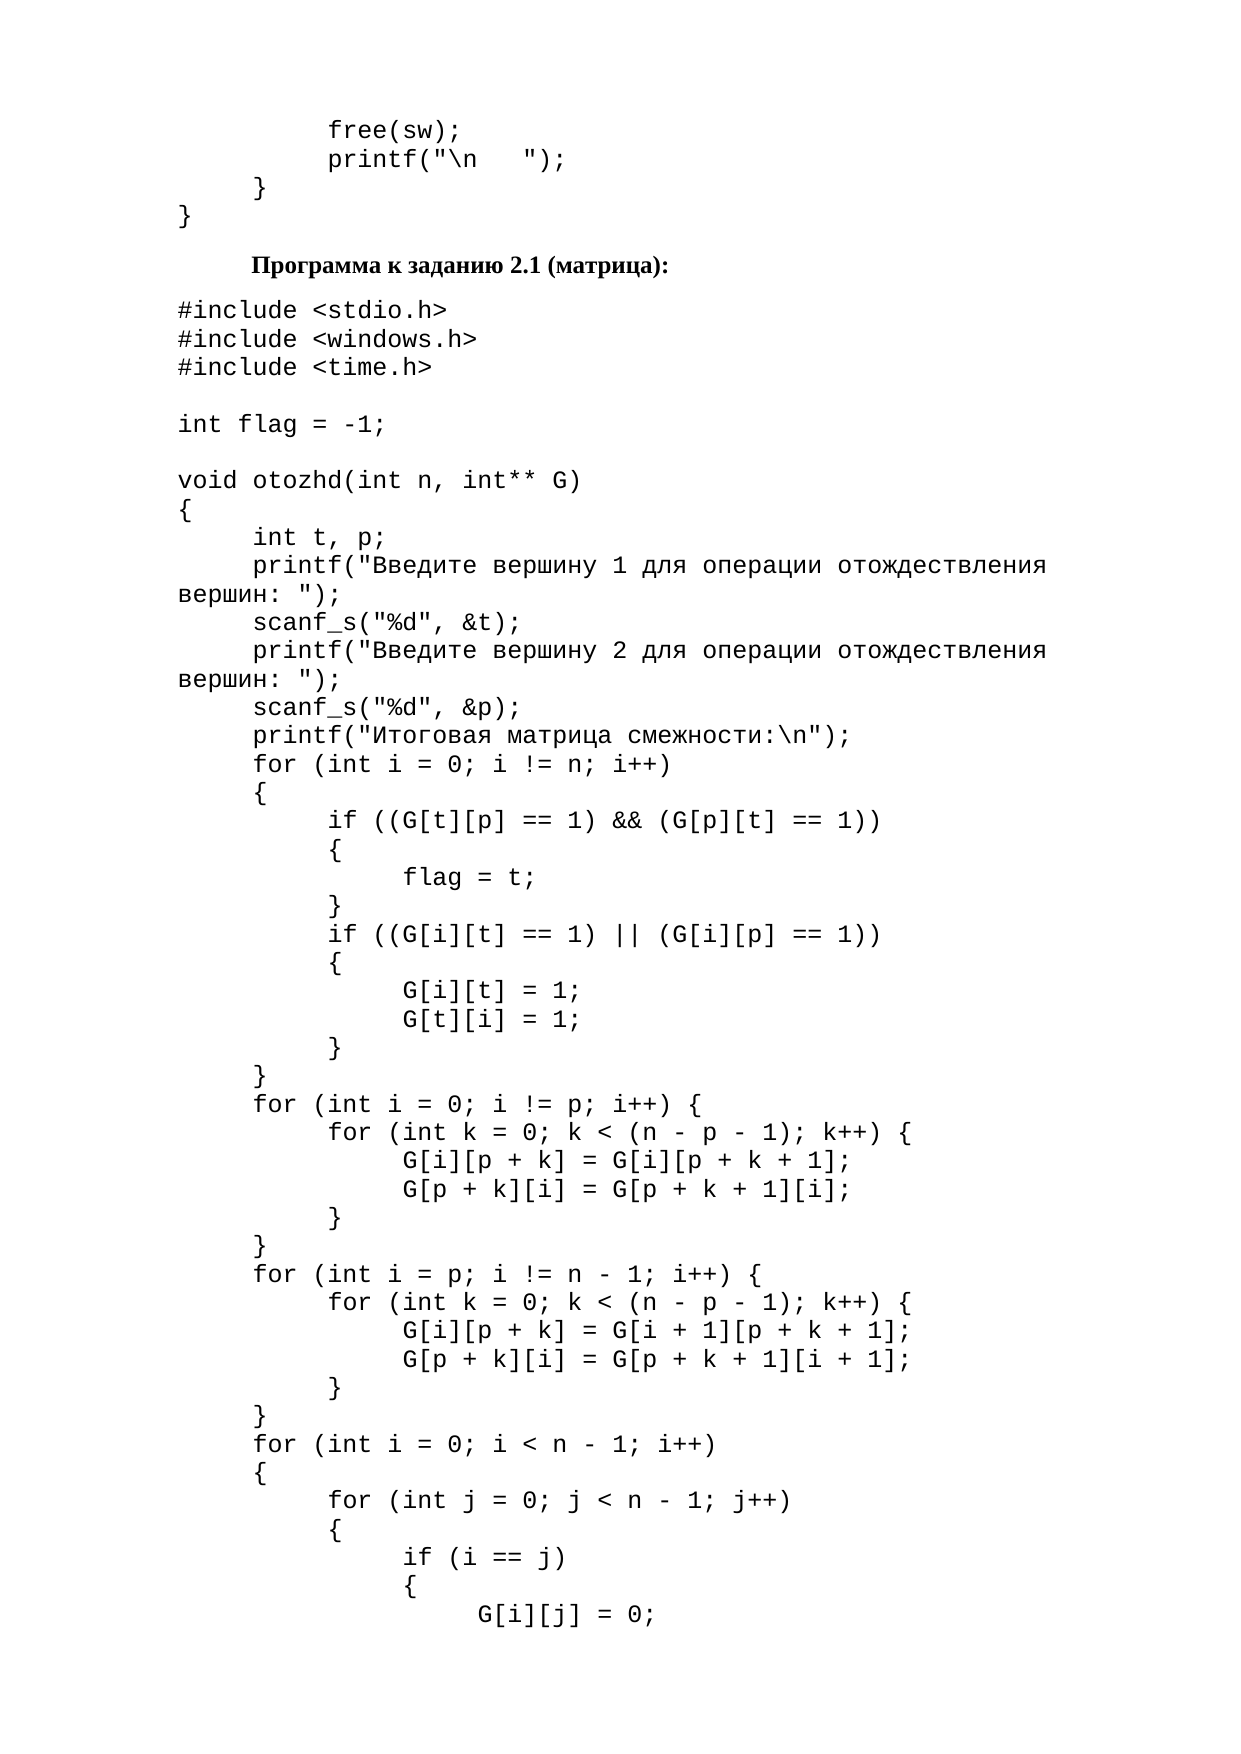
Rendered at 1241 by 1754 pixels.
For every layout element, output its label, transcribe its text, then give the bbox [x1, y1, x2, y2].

text for (int i = p; i != n - 1; i++) { [177, 1261, 1152, 1290]
text } [177, 893, 1152, 921]
text } [177, 1233, 1152, 1261]
text printf("Введите вершину 2 для операции отождествления вершин: "); [177, 638, 1152, 695]
text } [177, 1035, 1152, 1063]
text printf("Итоговая матрица смежности:\n"); [177, 723, 1152, 751]
text } [177, 1063, 1152, 1091]
text { [177, 496, 1152, 525]
text } [177, 1375, 1152, 1403]
text G[t][i] = 1; [177, 1006, 1152, 1035]
text void otozhd(int n, int** G) [177, 468, 1152, 496]
text int t, p; [177, 525, 1152, 553]
text { [177, 1573, 1152, 1601]
text for (int i = 0; i < n - 1; i++) [177, 1431, 1152, 1460]
text { [177, 1516, 1152, 1545]
text free(sw); [177, 118, 1152, 146]
text } [177, 1205, 1152, 1233]
text for (int k = 0; k < (n - p - 1); k++) { [177, 1290, 1152, 1318]
text { [177, 950, 1152, 978]
text for (int i = 0; i != n; i++) [177, 751, 1152, 780]
text { [177, 836, 1152, 865]
text G[i][j] = 0; [177, 1601, 1152, 1630]
text } [177, 203, 1152, 231]
text G[i][t] = 1; [177, 978, 1152, 1006]
text { [177, 780, 1152, 808]
text { [177, 1460, 1152, 1488]
text for (int j = 0; j < n - 1; j++) [177, 1488, 1152, 1516]
text G[p + k][i] = G[p + k + 1][i]; [177, 1176, 1152, 1205]
text for (int i = 0; i != p; i++) { [177, 1091, 1152, 1120]
text #include <stdio.h> [177, 298, 1152, 326]
text int flag = -1; [177, 411, 1152, 440]
text #include <time.h> [177, 355, 1152, 383]
text for (int k = 0; k < (n - p - 1); k++) { [177, 1120, 1152, 1148]
text flag = t; [177, 865, 1152, 893]
text G[i][p + k] = G[i][p + k + 1]; [177, 1148, 1152, 1176]
text if (i == j) [177, 1545, 1152, 1573]
text #include <windows.h> [177, 326, 1152, 355]
text G[i][p + k] = G[i + 1][p + k + 1]; [177, 1318, 1152, 1346]
text scanf_s("%d", &p); [177, 695, 1152, 723]
text if ((G[t][p] == 1) && (G[p][t] == 1)) [177, 808, 1152, 836]
text G[p + k][i] = G[p + k + 1][i + 1]; [177, 1346, 1152, 1375]
text Программа к заданию 2.1 (матрица): [177, 250, 1152, 279]
text if ((G[i][t] == 1) || (G[i][p] == 1)) [177, 921, 1152, 950]
text } [177, 1403, 1152, 1431]
text scanf_s("%d", &t); [177, 610, 1152, 638]
text } [177, 175, 1152, 203]
text printf("Введите вершину 1 для операции отождествления вершин: "); [177, 553, 1152, 610]
text printf("\n "); [177, 146, 1152, 175]
